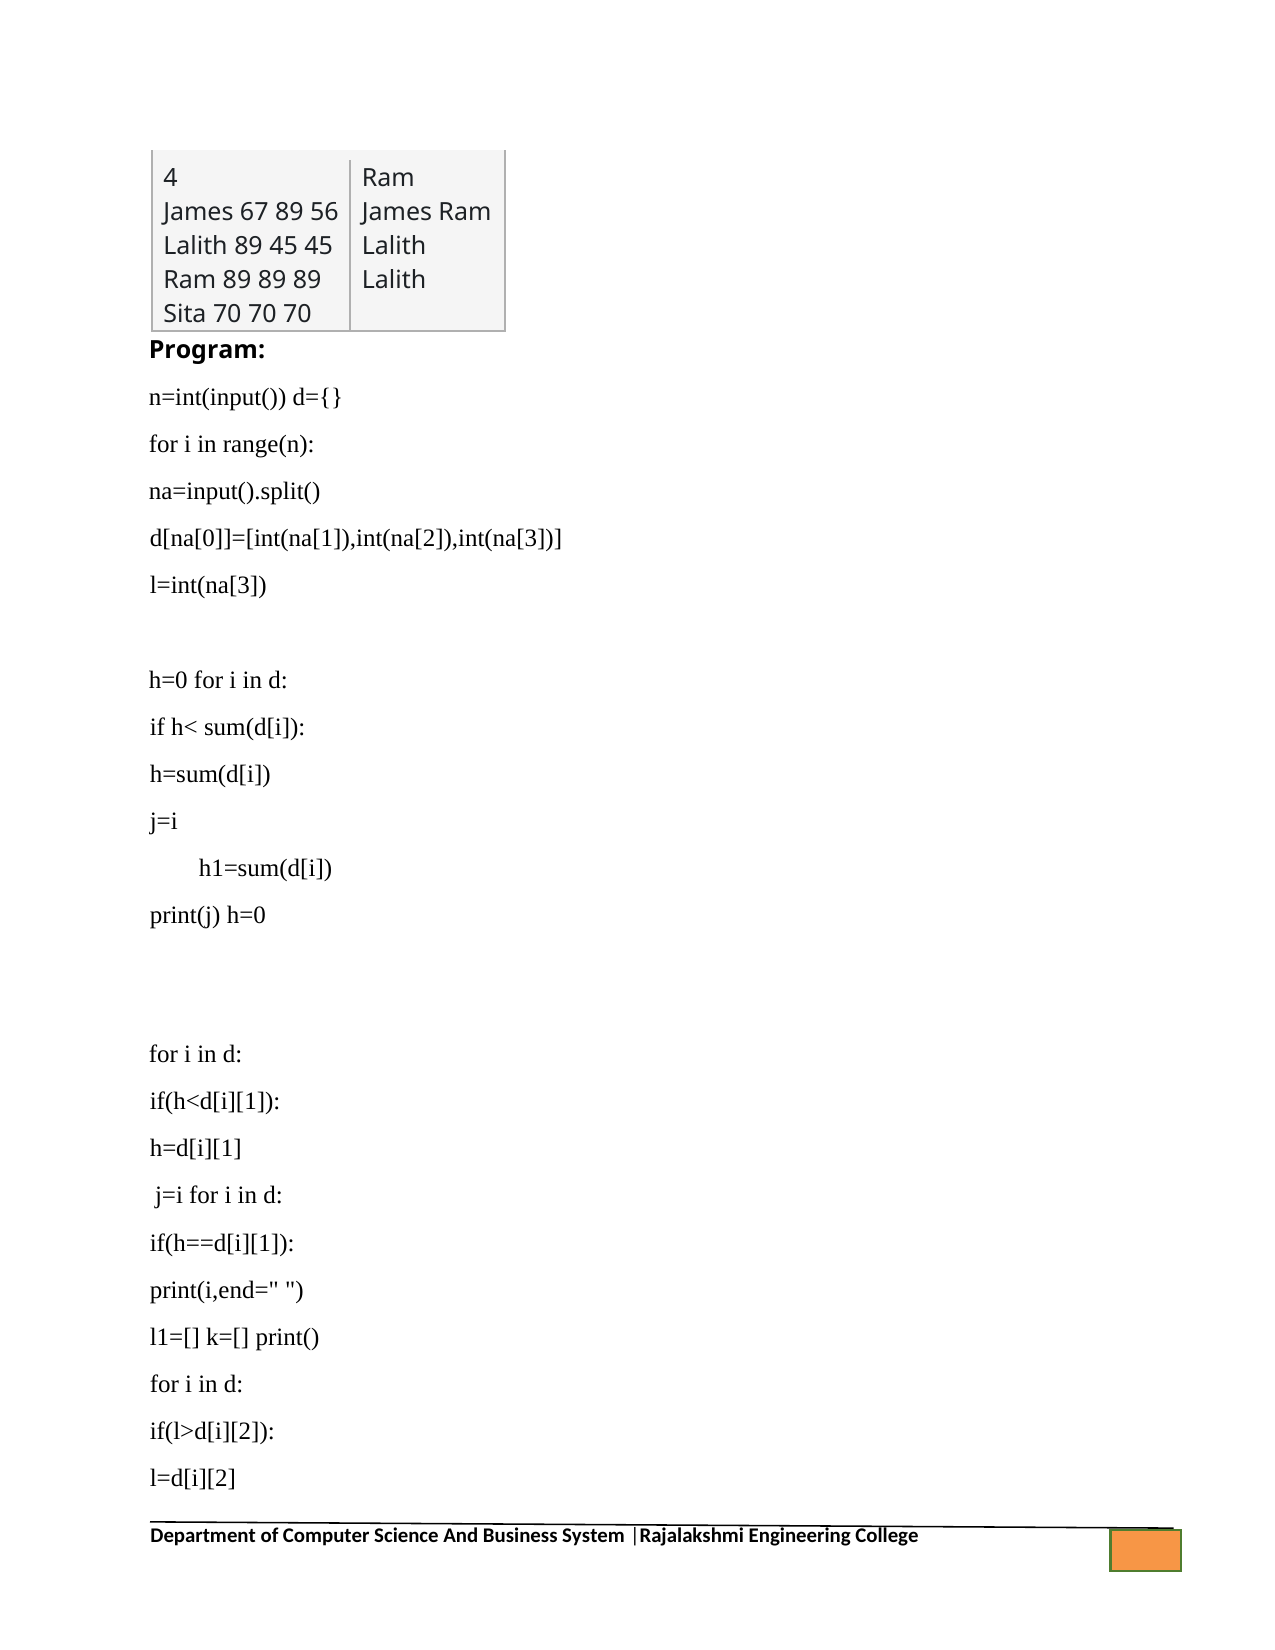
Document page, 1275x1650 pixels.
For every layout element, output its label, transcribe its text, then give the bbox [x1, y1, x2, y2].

text na=input().split() d[na[0]]=[int(na[1]),int(na[2]),int(na[3])] l=int(na[3]) [148, 476, 587, 599]
text for i in d: if(h<d[i][1]): h=d[i][1] [148, 1039, 354, 1162]
text for i in range(n): [148, 429, 587, 458]
text n=int(input()) d={} [148, 382, 344, 410]
text h=0 for i in d: if h< sum(d[i]): h=sum(d[i]) j=i [148, 665, 330, 835]
table_cell Ram James Ram Lalith Lalith [351, 160, 504, 330]
table_cell 4 James 67 89 56 Lalith 89 45 45 Ram 89 89 89 Sita 70 70 70 [153, 160, 349, 330]
text h1=sum(d[i]) print(j) h=0 [148, 853, 333, 929]
text j=i for i in d: if(h==d[i][1]): print(i,end=" ") l1=[] k=[] print() for i in d: if(l>d[i][2]): l=d[i][2] [148, 1181, 354, 1492]
text Program: [148, 332, 1126, 366]
